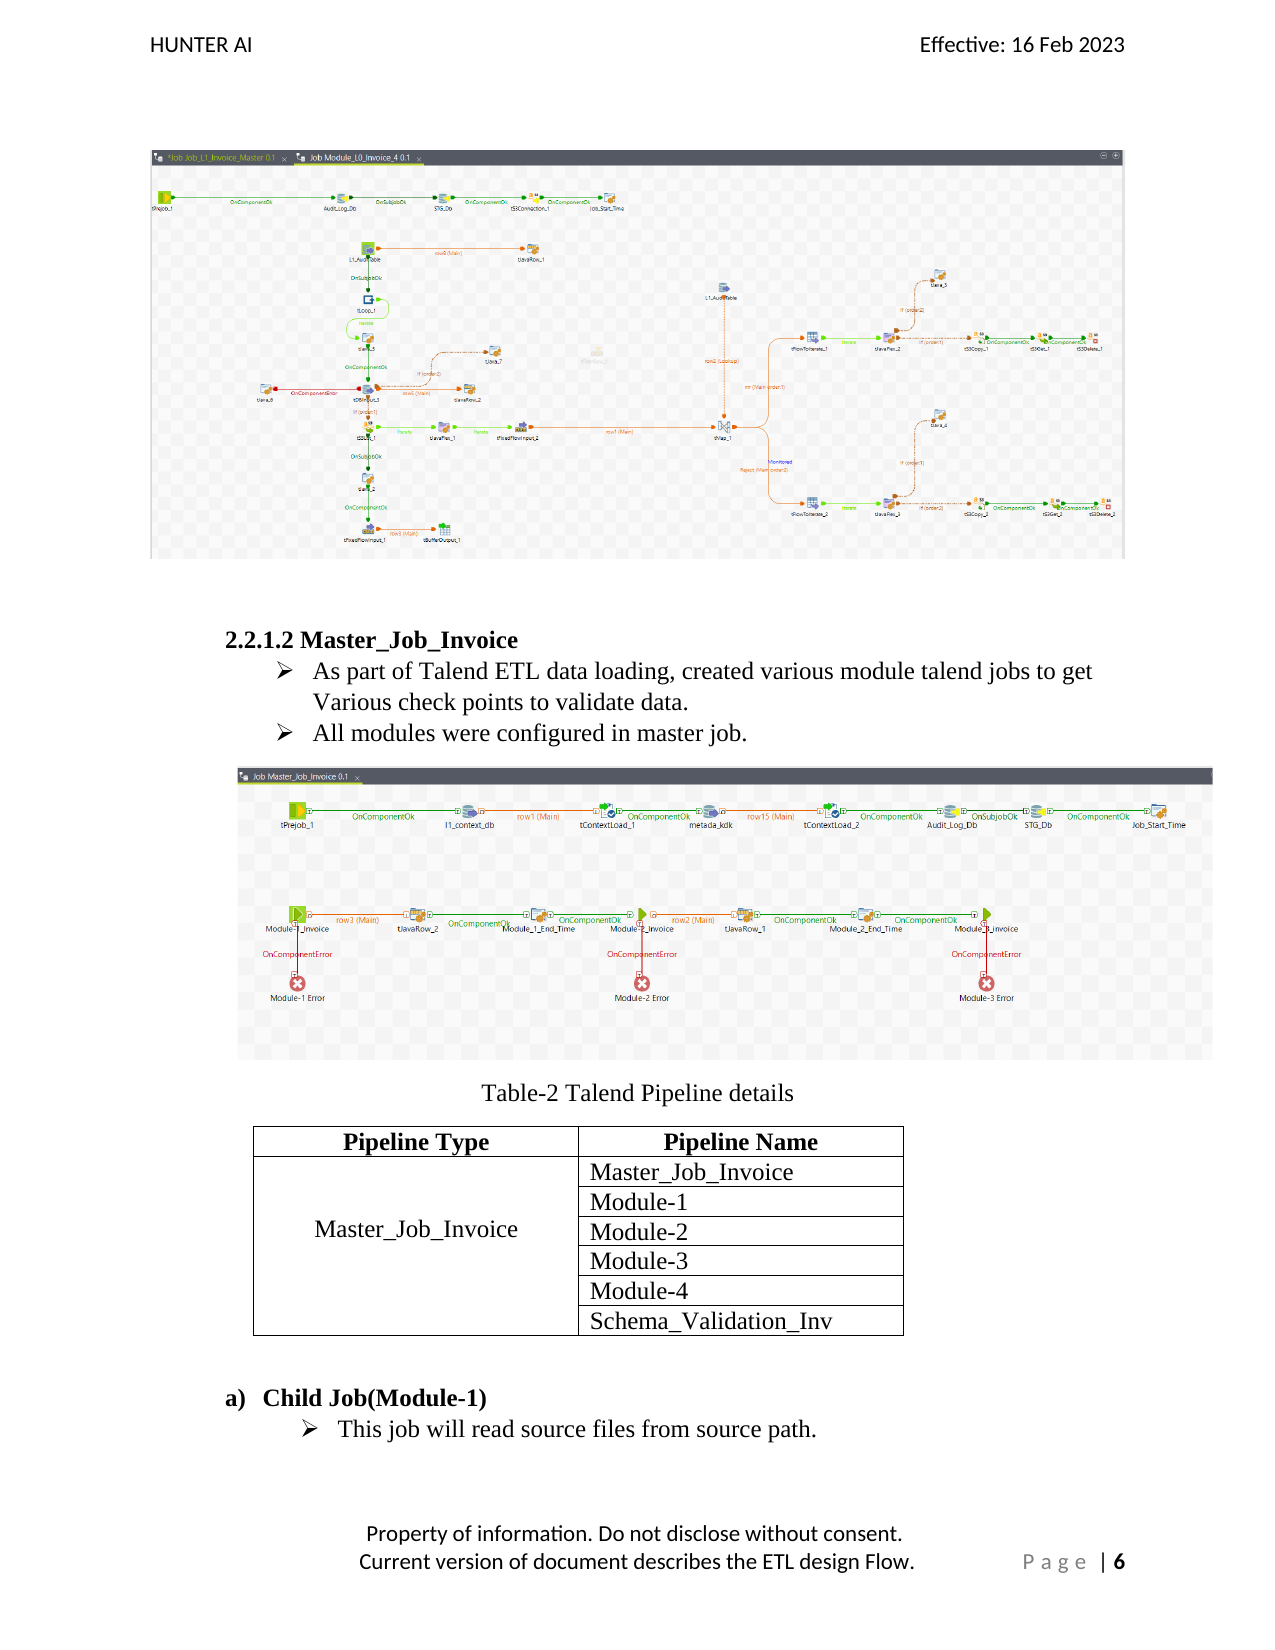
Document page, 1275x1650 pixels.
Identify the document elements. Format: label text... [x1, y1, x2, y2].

picture [150, 150, 1125, 559]
table_cell Module-1 [579, 1187, 903, 1216]
table_cell Module-4 [579, 1276, 903, 1305]
list This job will read source files from source path. [300, 1414, 1125, 1443]
table_cell Module-3 [579, 1246, 903, 1275]
list As part of Talend ETL data loading, created various module talend jobs to get Various check points to validate data. [275, 656, 1125, 716]
list Master_Job_Invoice [225, 625, 1125, 654]
table_header Pipeline Name [579, 1127, 903, 1156]
list Child Job(Module-1) [225, 1383, 1125, 1412]
text Table-2 Talend Pipeline details [150, 1078, 1125, 1107]
picture [237, 766, 1213, 1060]
table_cell Schema_Validation_Inv [579, 1306, 903, 1335]
table_cell Master_Job_Invoice [579, 1157, 903, 1186]
table_header Pipeline Type [254, 1127, 578, 1156]
list All modules were configured in master job. [275, 718, 1125, 747]
table_cell Master_Job_Invoice [254, 1157, 578, 1335]
table_cell Module-2 [579, 1217, 903, 1245]
